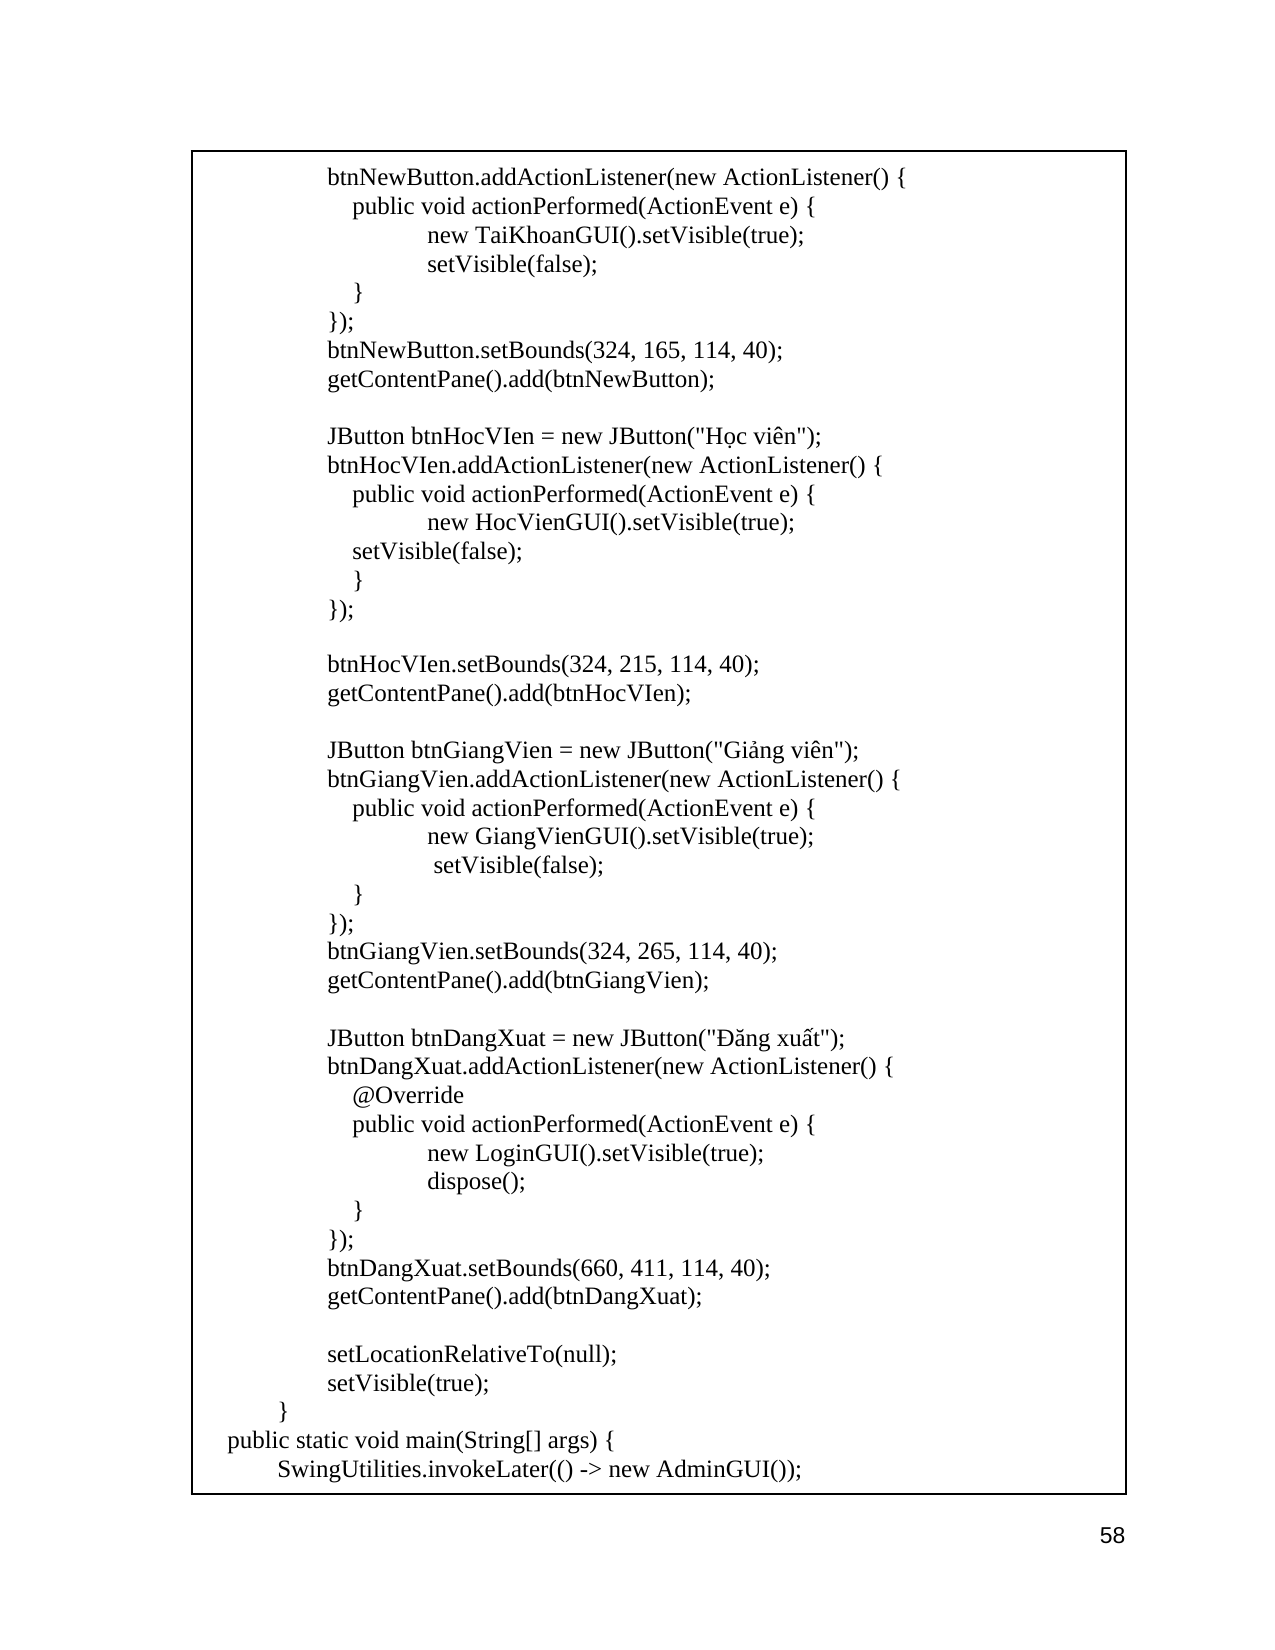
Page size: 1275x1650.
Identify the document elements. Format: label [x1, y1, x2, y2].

table_header [193, 152, 1125, 1493]
